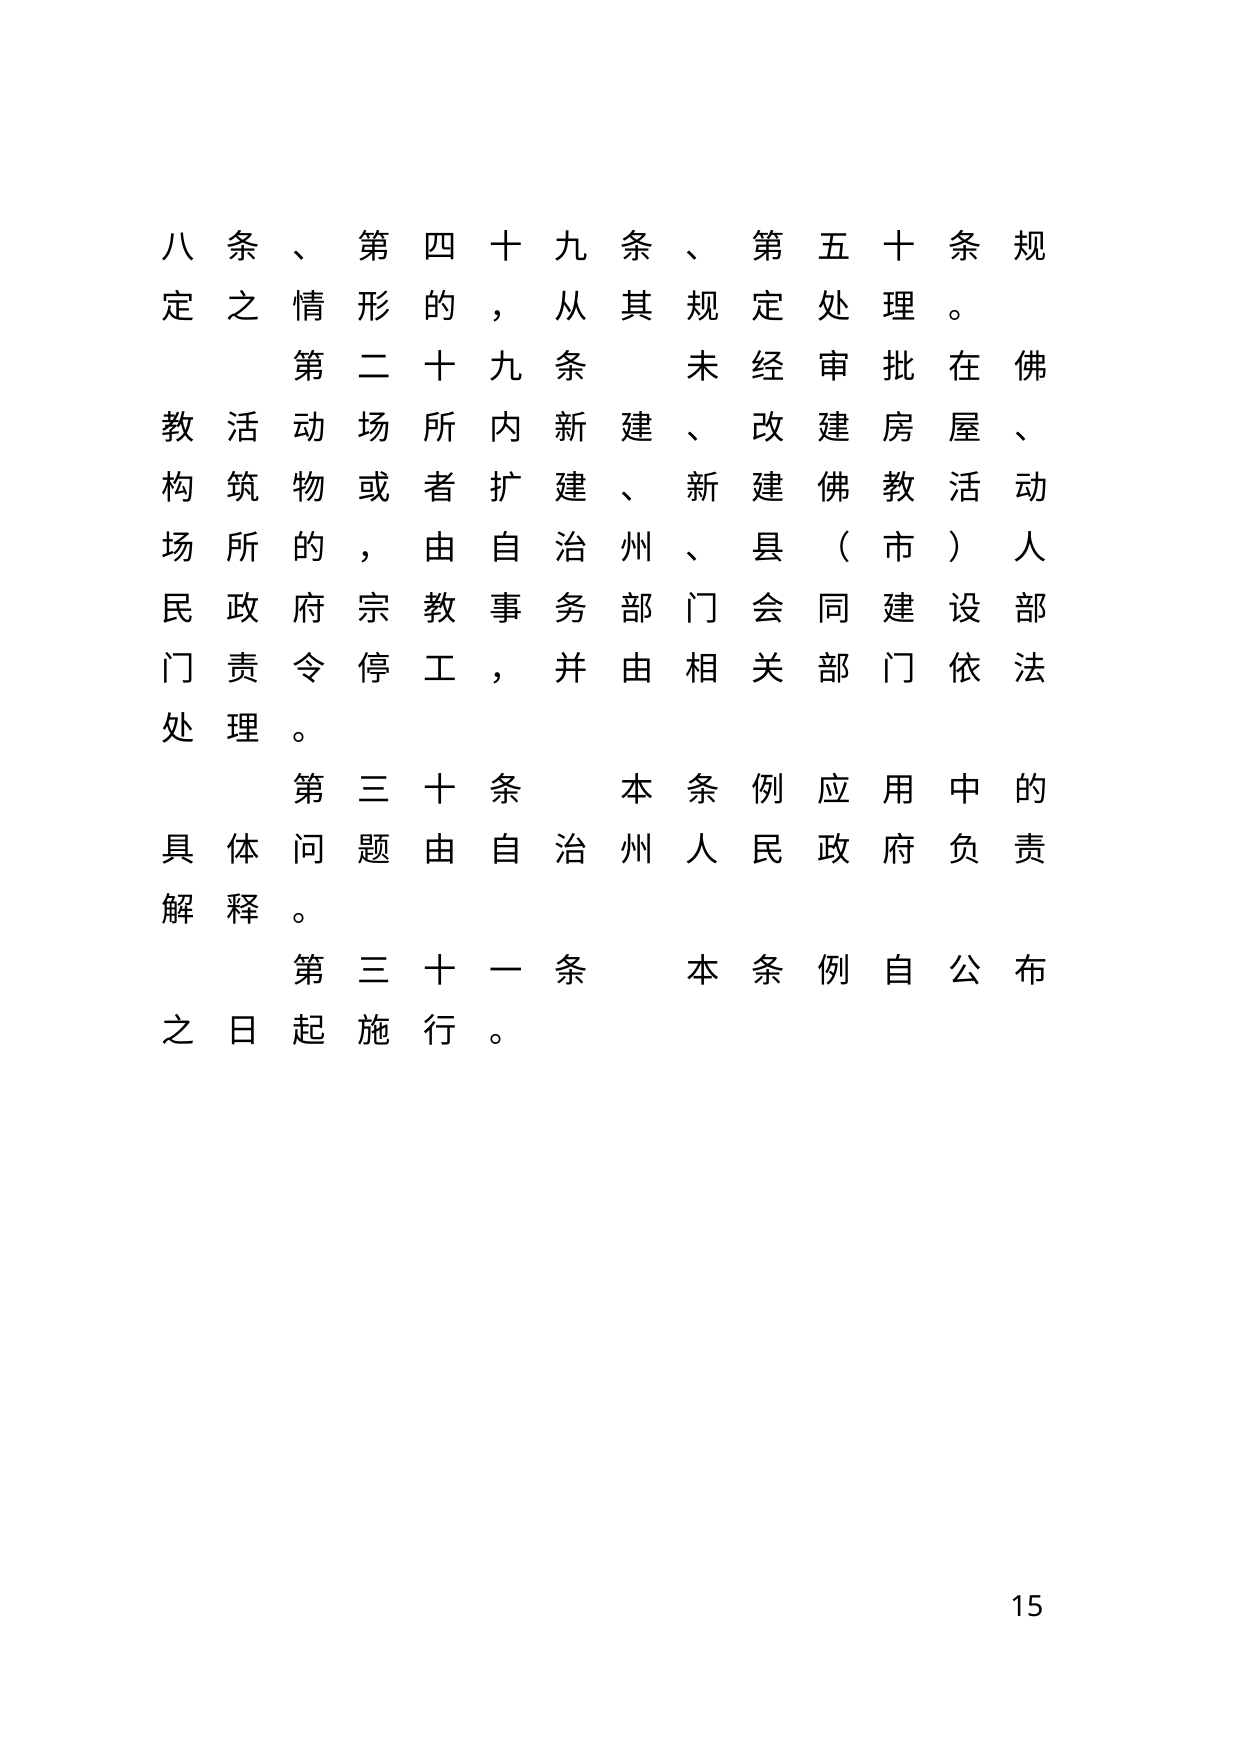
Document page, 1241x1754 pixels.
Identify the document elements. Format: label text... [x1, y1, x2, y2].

text 第二十九条 未经审批在佛教活动场所内新建、改建房屋、构筑物或者扩建、新建佛教活动场所的，由自治州、县（市）人民政府宗教事务部门会同建设部门责令停工，并由相关部门依法处理。 [161, 334, 1079, 756]
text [161, 213, 1079, 334]
text 第三十一条 本条例自公布之日起施行。 [161, 937, 1079, 1058]
text 第三十条 本条例应用中的具体问题由自治州人民政府负责解释。 [161, 756, 1079, 937]
